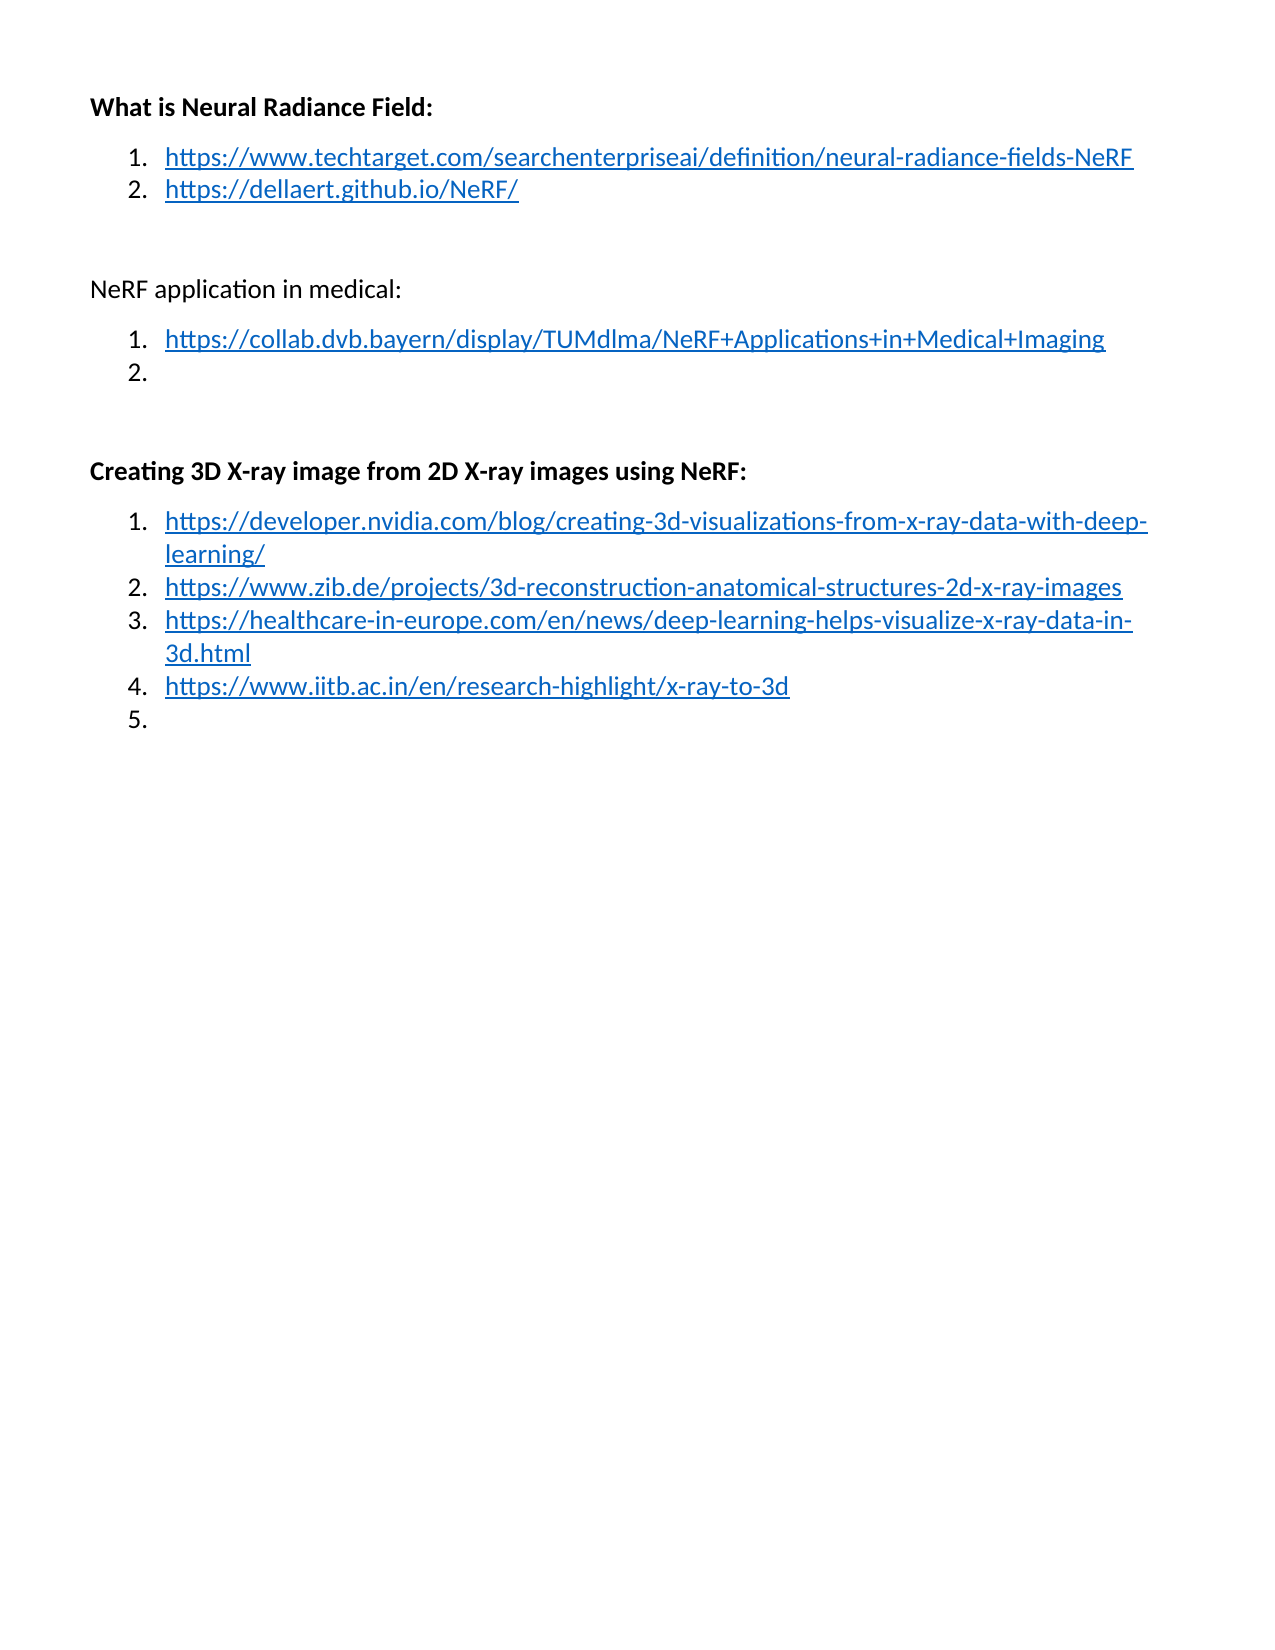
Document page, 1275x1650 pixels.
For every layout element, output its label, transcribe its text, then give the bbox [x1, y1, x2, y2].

text Creating 3D X-ray image from 2D X-ray images using NeRF: [90, 454, 1185, 487]
list https://www.techtarget.com/searchenterpriseai/definition/neural-radiance-fields-NeRF [127, 140, 1185, 173]
text What is Neural Radiance Field: [90, 90, 1185, 123]
list https://www.iitb.ac.in/en/research-highlight/x-ray-to-3d [127, 669, 1185, 702]
list https://developer.nvidia.com/blog/creating-3d-visualizations-from-x-ray-data-with-deep-learning/ [127, 504, 1185, 570]
list https://healthcare-in-europe.com/en/news/deep-learning-helps-visualize-x-ray-data-in-3d.html [127, 603, 1185, 669]
text NeRF application in medical: [90, 272, 1185, 305]
list https://www.zib.de/projects/3d-reconstruction-anatomical-structures-2d-x-ray-images [127, 570, 1185, 603]
list https://collab.dvb.bayern/display/TUMdlma/NeRF+Applications+in+Medical+Imaging [127, 322, 1185, 355]
list https://dellaert.github.io/NeRF/ [127, 173, 1185, 206]
